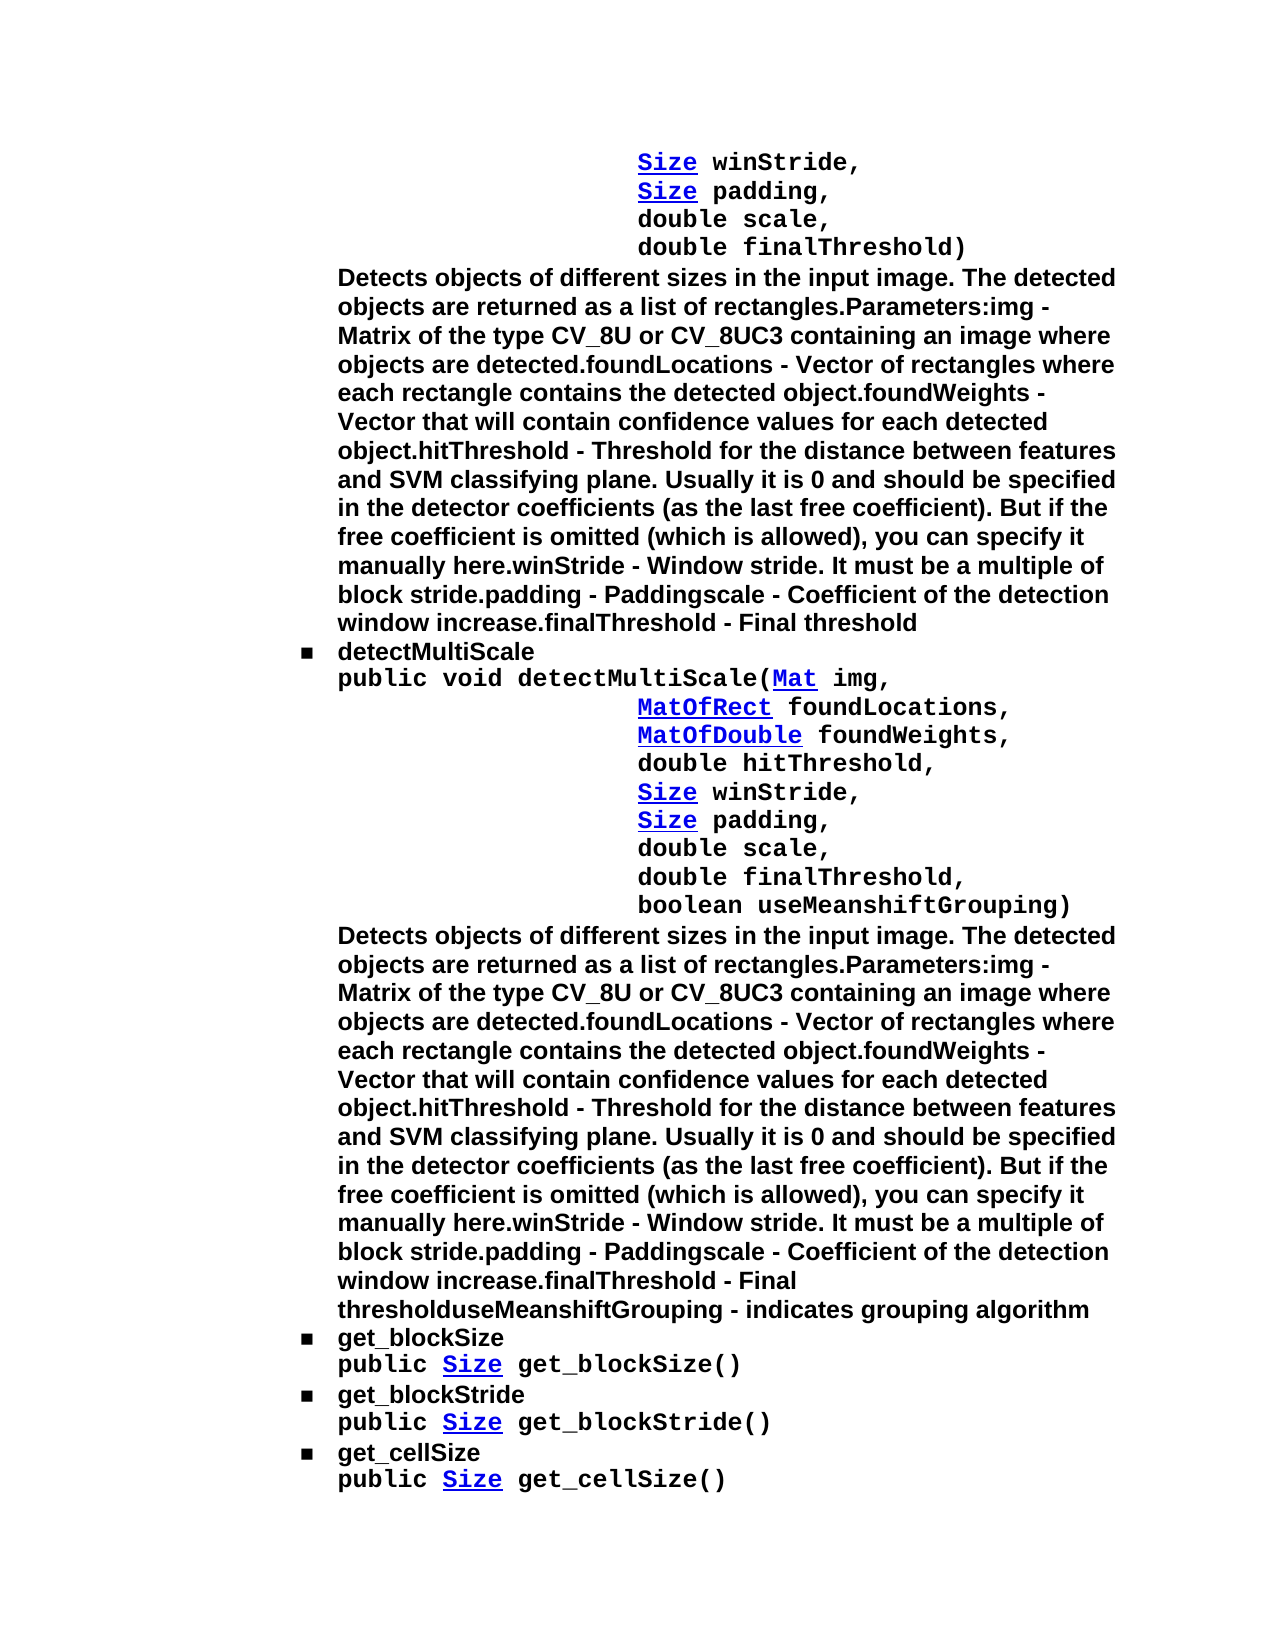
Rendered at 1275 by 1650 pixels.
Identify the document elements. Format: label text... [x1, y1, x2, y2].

subtitle get_blockStride public Size get_blockStride() [300, 1380, 1125, 1437]
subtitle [300, 150, 1125, 637]
subtitle get_cellSize public Size get_cellSize() [300, 1437, 1125, 1494]
subtitle get_blockSize public Size get_blockSize() [300, 1323, 1125, 1380]
subtitle detectMultiScale public void detectMultiScale(Mat img, MatOfRect foundLocations, MatOfDouble foundWeights, double hitThreshold, Size winStride, Size padding, double scale, double finalThreshold, boolean useMeanshiftGrouping) Detects objects of different sizes in the input image. The detected objects are returned as a list of rectangles.Parameters:img - Matrix of the type CV_8U or CV_8UC3 containing an image where objects are detected.foundLocations - Vector of rectangles where each rectangle contains the detected object.foundWeights - Vector that will contain confidence values for each detected object.hitThreshold - Threshold for the distance between features and SVM classifying plane. Usually it is 0 and should be specified in the detector coefficients (as the last free coefficient). But if the free coefficient is omitted (which is allowed), you can specify it manually here.winStride - Window stride. It must be a multiple of block stride.padding - Paddingscale - Coefficient of the detection window increase.finalThreshold - Final thresholduseMeanshiftGrouping - indicates grouping algorithm [300, 637, 1125, 1323]
